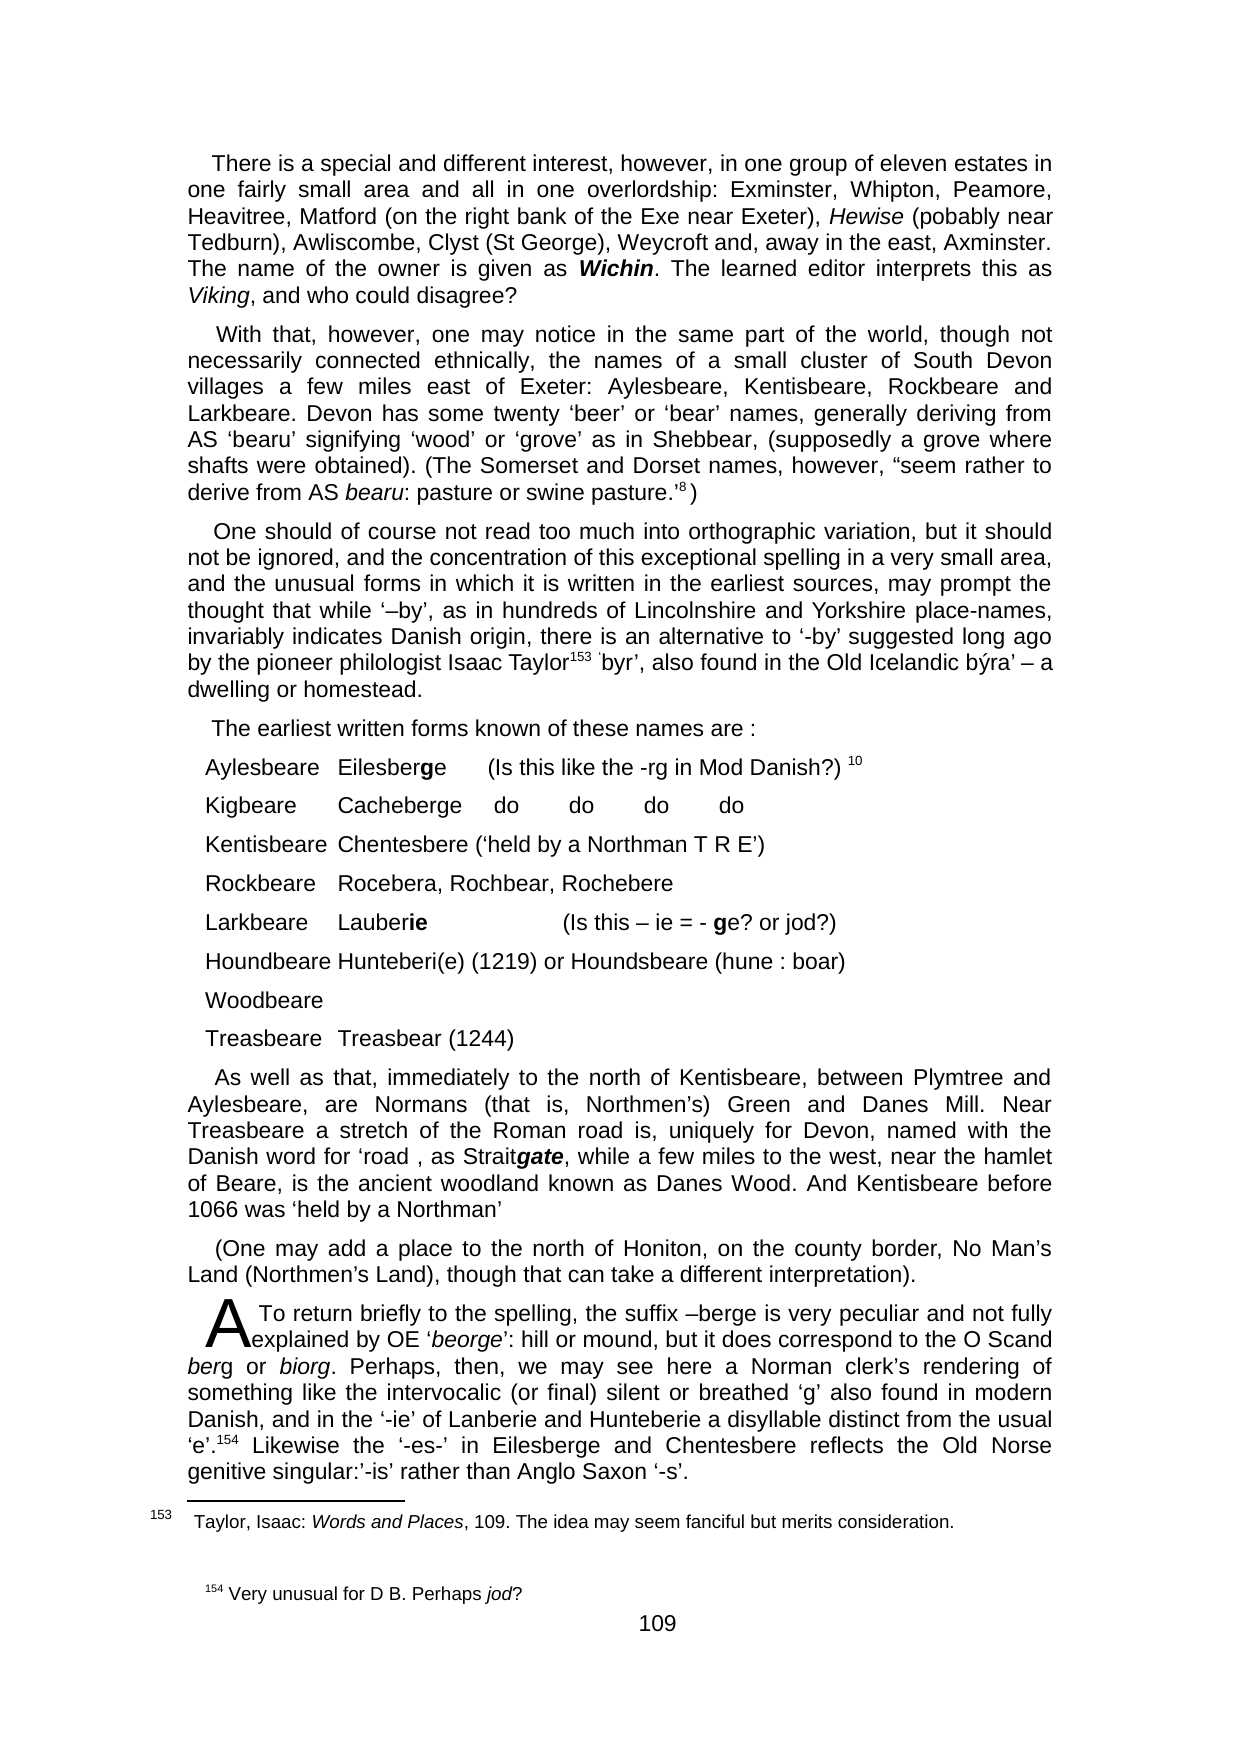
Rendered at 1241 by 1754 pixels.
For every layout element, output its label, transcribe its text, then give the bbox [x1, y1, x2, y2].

text Rockbeare Rocebera, Rochbear, Rochebere [187, 870, 1053, 896]
text Aylesbeare Eilesberge (Is this like the -rg in Mod Danish?) 10 [187, 753, 1053, 780]
text One should of course not read too much into orthographic variation, but it should not be ignored, and the concentration of this exceptional spelling in a very small area, and the unusual forms in which it is written in the earliest sources, may prompt the thought that while ‘–by’, as in hundreds of Lincolnshire and Yorkshire place-names, invariably indicates Danish origin, there is an alternative to ‘-by’ suggested long ago by the pioneer philologist Isaac Taylor ‘byr’, also found in the Old Icelandic býra’ – a dwelling or homestead. [187, 518, 1053, 702]
text Woodbeare [187, 987, 1053, 1013]
text There is a special and different interest, however, in one group of eleven estates in one fairly small area and all in one overlordship: Exminster, Whipton, Peamore, Heavitree, Matford (on the right bank of the Exe near Exeter), Hewise (pobably near Tedburn), Awliscombe, Clyst (St George), Weycroft and, away in the east, Axminster. The name of the owner is given as Wichin. The learned editor interprets this as Viking, and who could disagree? [187, 150, 1053, 308]
text (One may add a place to the north of Honiton, on the county border, No Man’s Land (Northmen’s Land), though that can take a different interpretation). [187, 1235, 1053, 1288]
text Treasbeare Treasbear (1244) [187, 1025, 1053, 1052]
text To return briefly to the spelling, the suffix –berge is very peculiar and not fully explained by OE ‘beorge’: hill or mound, but it does correspond to the O Scand berg or biorg. Perhaps, then, we may see here a Norman clerk’s rendering of something like the intervocalic (or final) silent or breathed ‘g’ also found in modern Danish, and in the ‘-ie’ of Lanberie and Hunteberie a disyllable distinct from the usual ‘e’. Likewise the ‘-es-’ in Eilesberge and Chentesbere reflects the Old Norse genitive singular:’-is’ rather than Anglo Saxon ‘-s’. [187, 1300, 1053, 1484]
text The earliest written forms known of these names are : [187, 714, 1053, 741]
text Larkbeare Lauberie (Is this – ie = - ge? or jod?) [187, 909, 1053, 935]
text Kentisbeare Chentesbere (‘held by a Northman T R E’) [187, 831, 1053, 857]
text As well as that, immediately to the north of Kentisbeare, between Plymtree and Aylesbeare, are Normans (that is, Northmen’s) Green and Danes Mill. Near Treasbeare a stretch of the Roman road is, uniquely for Devon, named with the Danish word for ‘road , as Straitgate, while a few miles to the west, near the hamlet of Beare, is the ancient woodland known as Danes Wood. And Kentisbeare before 1066 was ‘held by a Northman’ [187, 1064, 1053, 1222]
text Kigbeare Cacheberge do do do do [187, 792, 1053, 819]
text Houndbeare Hunteberi(e) (1219) or Houndsbeare (hune : boar) [187, 948, 1053, 974]
text With that, however, one may notice in the same part of the world, though not necessarily connected ethnically, the names of a small cluster of South Devon villages a few miles east of Exeter: Aylesbeare, Kentisbeare, Rockbeare and Larkbeare. Devon has some twenty ‘beer’ or ‘bear’ names, generally deriving from AS ‘bearu’ signifying ‘wood’ or ‘grove’ as in Shebbear, (supposedly a grove where shafts were obtained). (The Somerset and Dorset names, however, “seem rather to derive from AS bearu: pasture or swine pasture.’8 ) [187, 321, 1053, 505]
